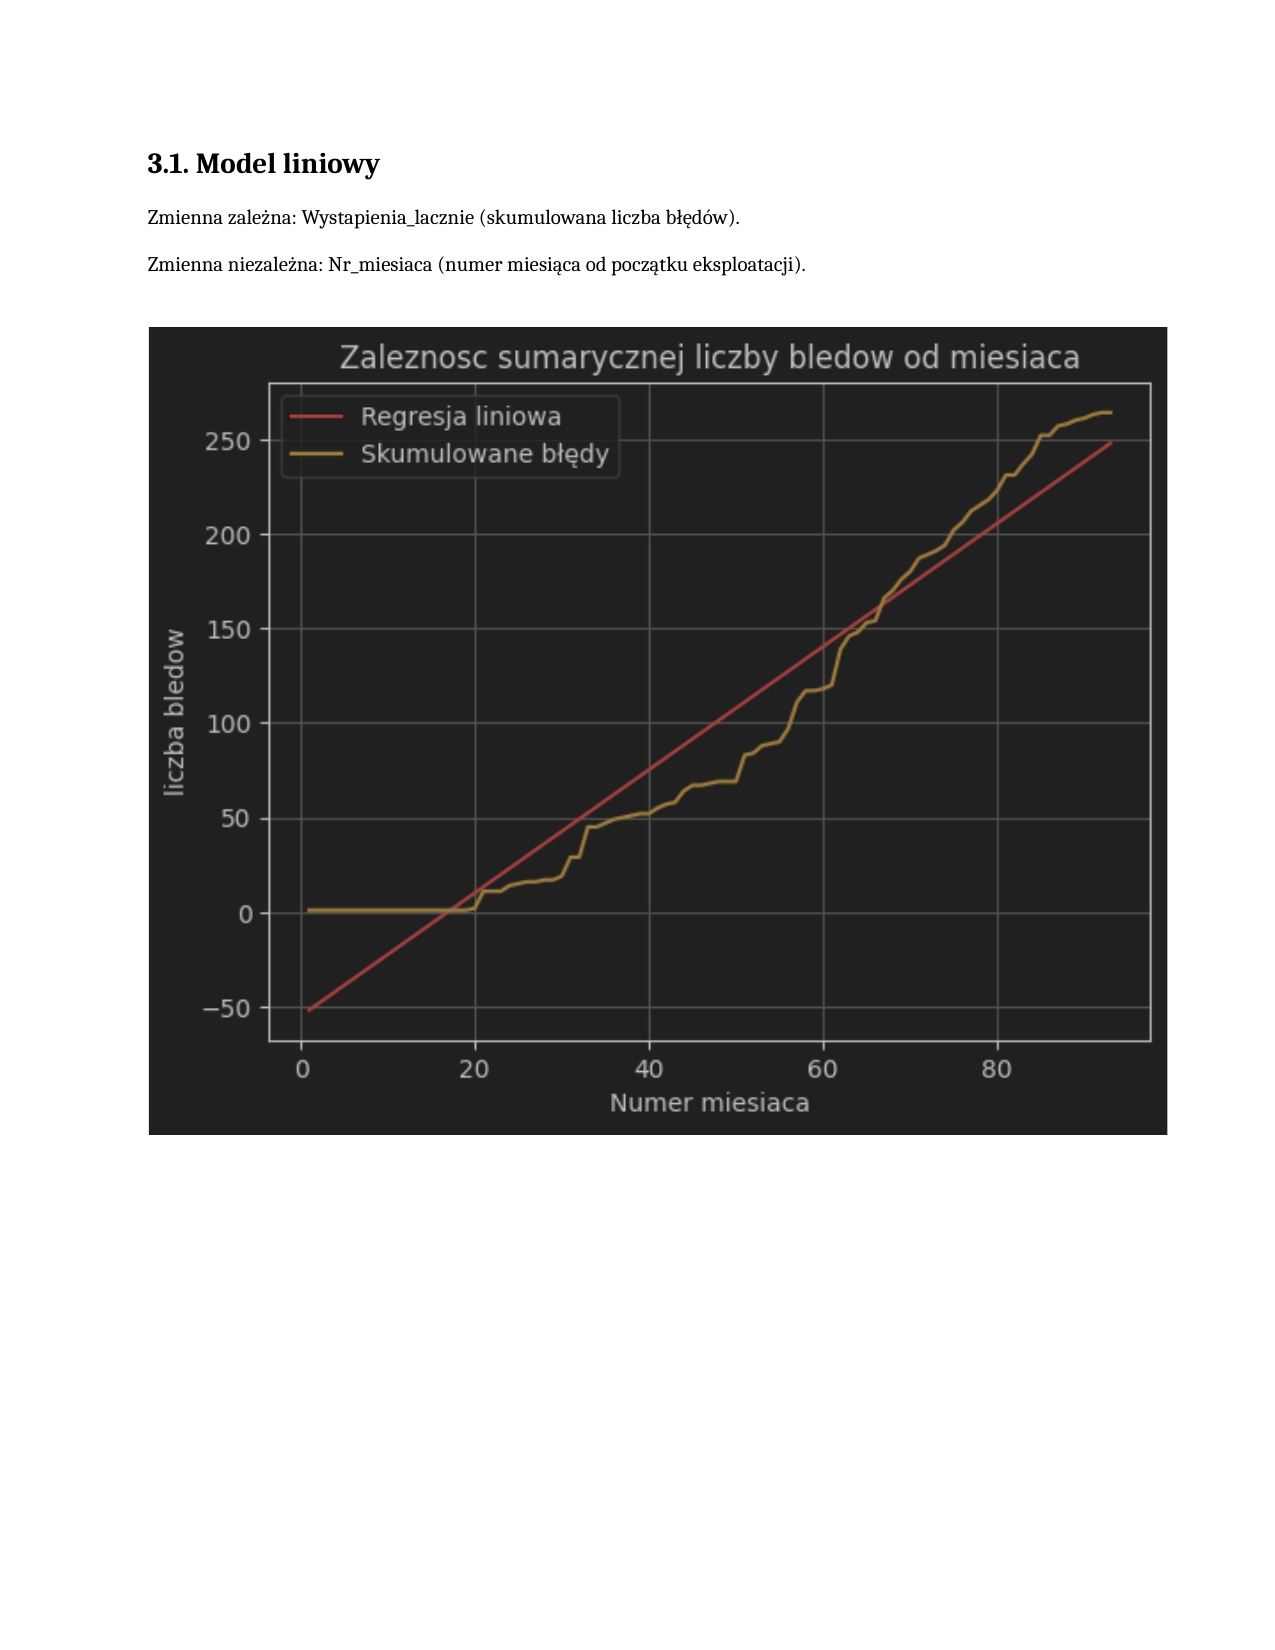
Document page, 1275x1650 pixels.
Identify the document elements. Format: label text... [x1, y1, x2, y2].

picture [148, 327, 1168, 1135]
text Zmienna niezależna: Nr_miesiaca (numer miesiąca od początku eksploatacji). [148, 253, 1127, 277]
text 3.1. Model liniowy [148, 148, 1127, 181]
text Zmienna zależna: Wystapienia_lacznie (skumulowana liczba błędów). [148, 206, 1127, 229]
